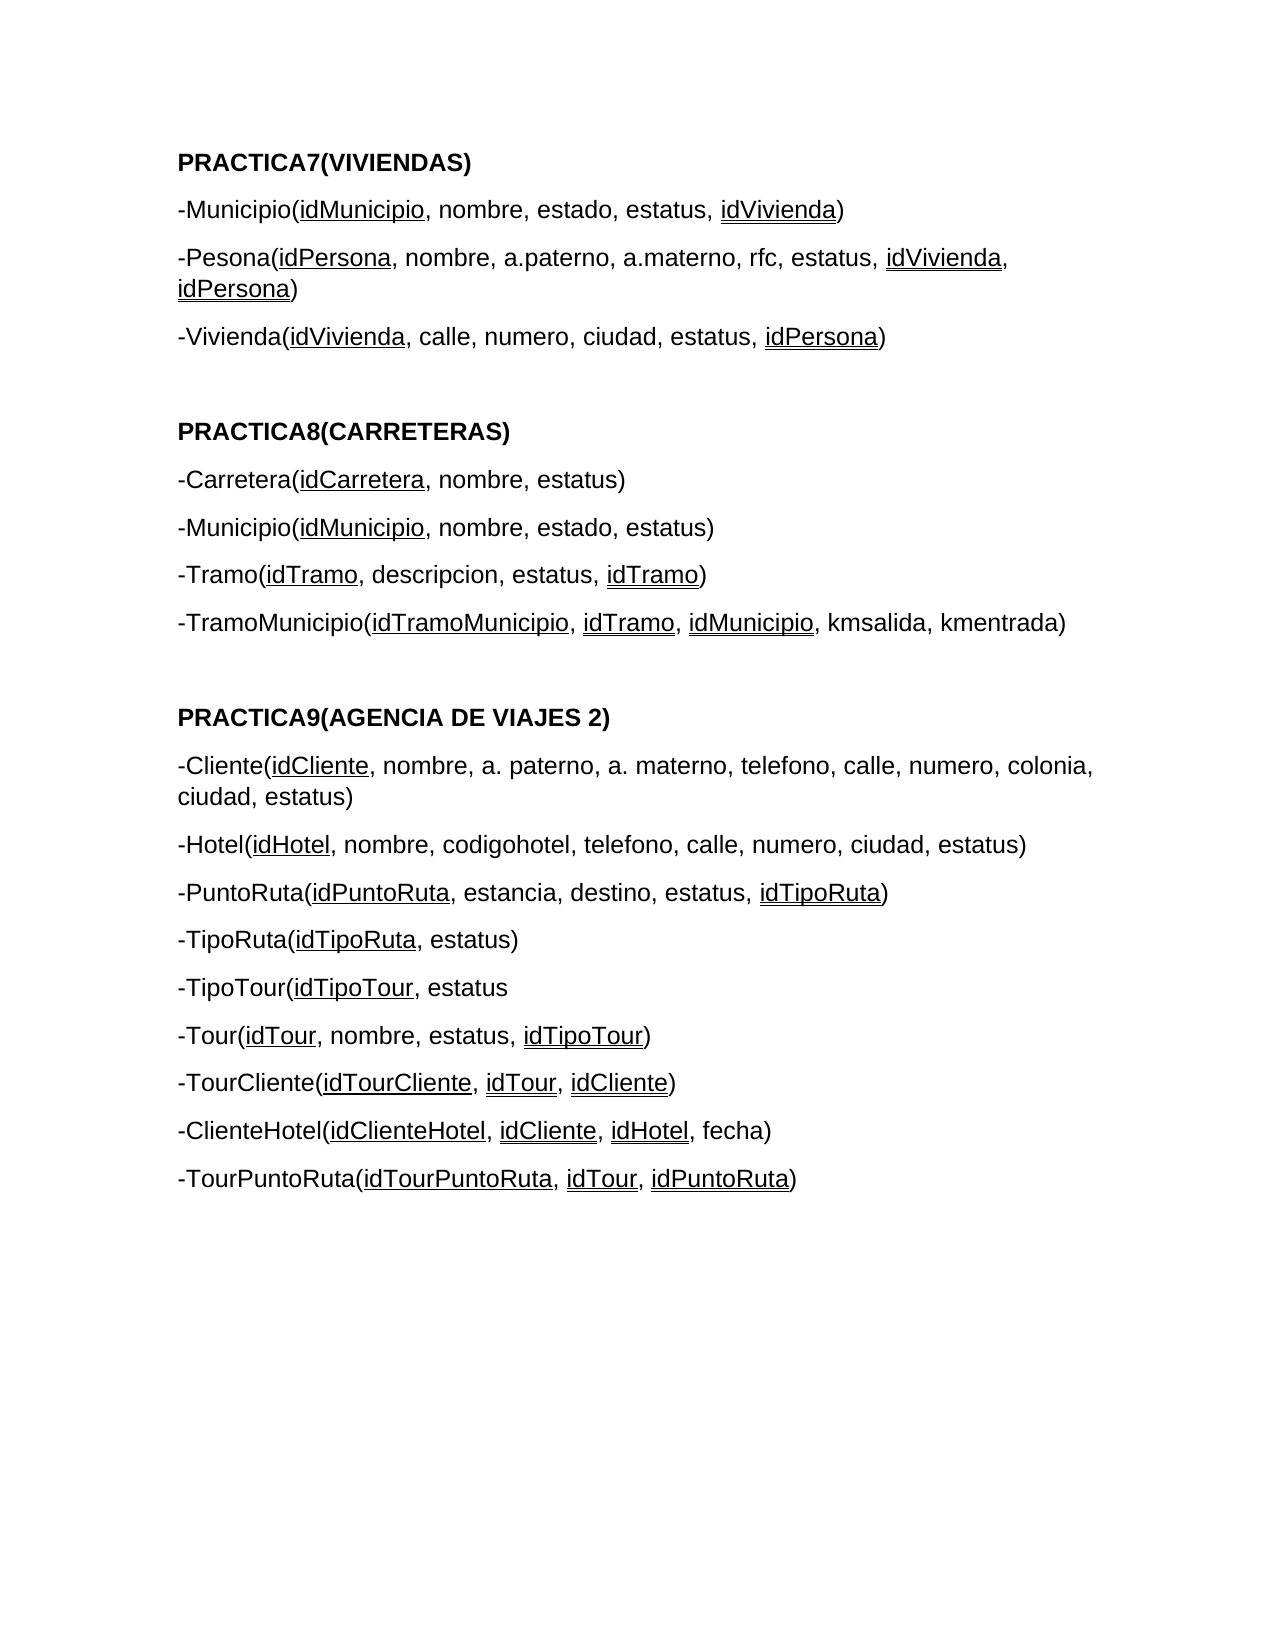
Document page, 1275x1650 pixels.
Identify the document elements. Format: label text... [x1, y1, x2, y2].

text -Municipio(idMunicipio, nombre, estado, estatus) [177, 513, 1098, 541]
text -Carretera(idCarretera, nombre, estatus) [177, 465, 1098, 494]
text -Tramo(idTramo, descripcion, estatus, idTramo) [177, 560, 1098, 589]
text -TramoMunicipio(idTramoMunicipio, idTramo, idMunicipio, kmsalida, kmentrada) [177, 608, 1098, 637]
text -Cliente(idCliente, nombre, a. paterno, a. materno, telefono, calle, numero, colonia, ciudad, estatus) [177, 751, 1098, 811]
text -Municipio(idMunicipio, nombre, estado, estatus, idVivienda) [177, 195, 1098, 224]
text -TourCliente(idTourCliente, idTour, idCliente) [177, 1068, 1098, 1097]
text PRACTICA7(VIVIENDAS) [177, 148, 1098, 176]
text -ClienteHotel(idClienteHotel, idCliente, idHotel, fecha) [177, 1116, 1098, 1145]
text -TourPuntoRuta(idTourPuntoRuta, idTour, idPuntoRuta) [177, 1164, 1098, 1193]
text PRACTICA8(CARRETERAS) [177, 417, 1098, 446]
text -Tour(idTour, nombre, estatus, idTipoTour) [177, 1021, 1098, 1049]
text -TipoRuta(idTipoRuta, estatus) [177, 925, 1098, 954]
text -TipoTour(idTipoTour, estatus [177, 973, 1098, 1002]
text -Hotel(idHotel, nombre, codigohotel, telefono, calle, numero, ciudad, estatus) [177, 830, 1098, 859]
text PRACTICA9(AGENCIA DE VIAJES 2) [177, 703, 1098, 732]
text -PuntoRuta(idPuntoRuta, estancia, destino, estatus, idTipoRuta) [177, 878, 1098, 906]
text -Pesona(idPersona, nombre, a.paterno, a.materno, rfc, estatus, idVivienda, idPersona) [177, 243, 1098, 303]
text -Vivienda(idVivienda, calle, numero, ciudad, estatus, idPersona) [177, 322, 1098, 351]
